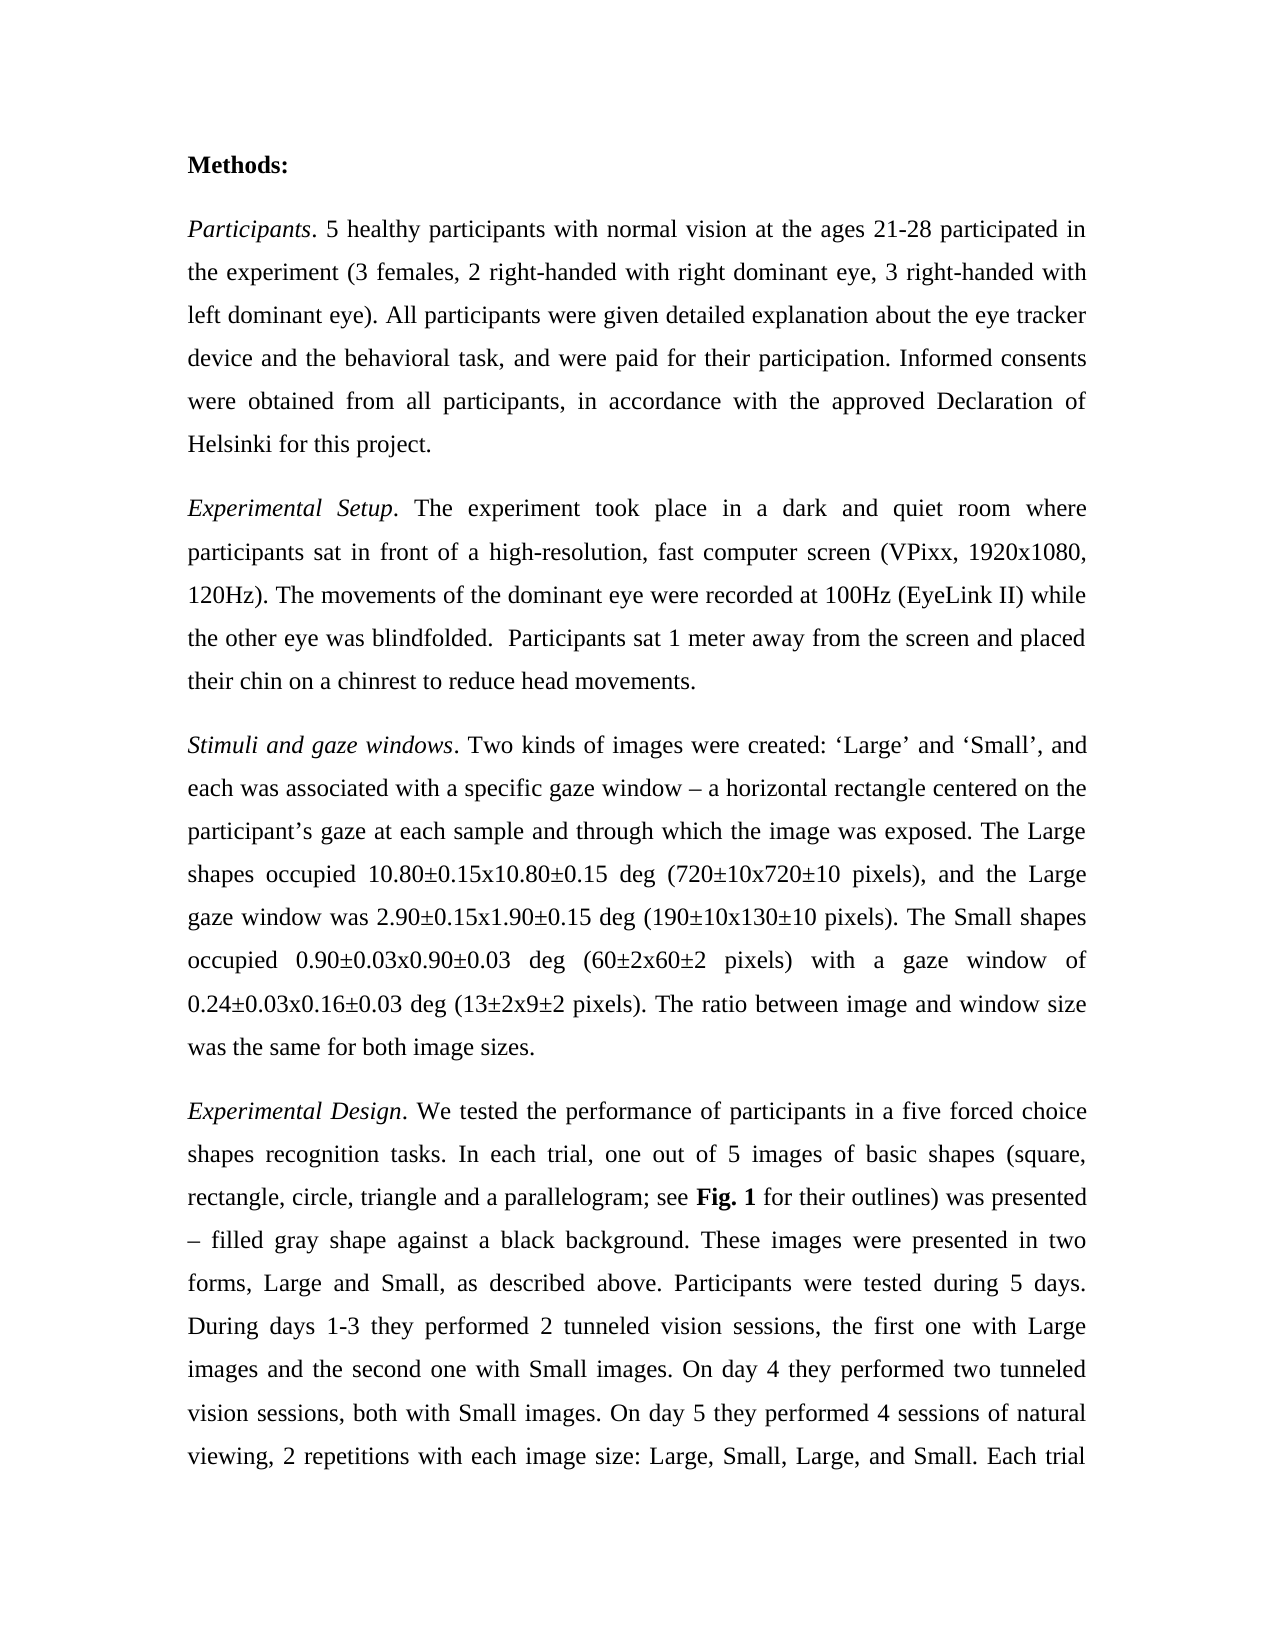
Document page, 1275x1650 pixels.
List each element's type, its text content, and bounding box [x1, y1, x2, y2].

text Participants. 5 healthy participants with normal vision at the ages 21-28 participated in the experiment (3 females, 2 right-handed with right dominant eye, 3 right-handed with left dominant eye). All participants were given detailed explanation about the eye tracker device and the behavioral task, and were paid for their participation. Informed consents were obtained from all participants, in accordance with the approved Declaration of Helsinki for this project. [187, 214, 1087, 458]
text Methods: [187, 150, 1087, 179]
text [187, 1096, 1087, 1469]
text Experimental Setup. The experiment took place in a dark and quiet room where participants sat in front of a high-resolution, fast computer screen (VPixx, 1920x1080, 120Hz). The movements of the dominant eye were recorded at 100Hz (EyeLink II) while the other eye was blindfolded. Participants sat 1 meter away from the screen and placed their chin on a chinrest to reduce head movements. [187, 493, 1087, 695]
text Stimuli and gaze windows. Two kinds of images were created: ‘Large’ and ‘Small’, and each was associated with a specific gaze window – a horizontal rectangle centered on the participant’s gaze at each sample and through which the image was exposed. The Large shapes occupied 10.80±0.15x10.80±0.15 deg (720±10x720±10 pixels), and the Large gaze window was 2.90±0.15x1.90±0.15 deg (190±10x130±10 pixels). The Small shapes occupied 0.90±0.03x0.90±0.03 deg (60±2x60±2 pixels) with a gaze window of 0.24±0.03x0.16±0.03 deg (13±2x9±2 pixels). The ratio between image and window size was the same for both image sizes. [187, 730, 1087, 1061]
